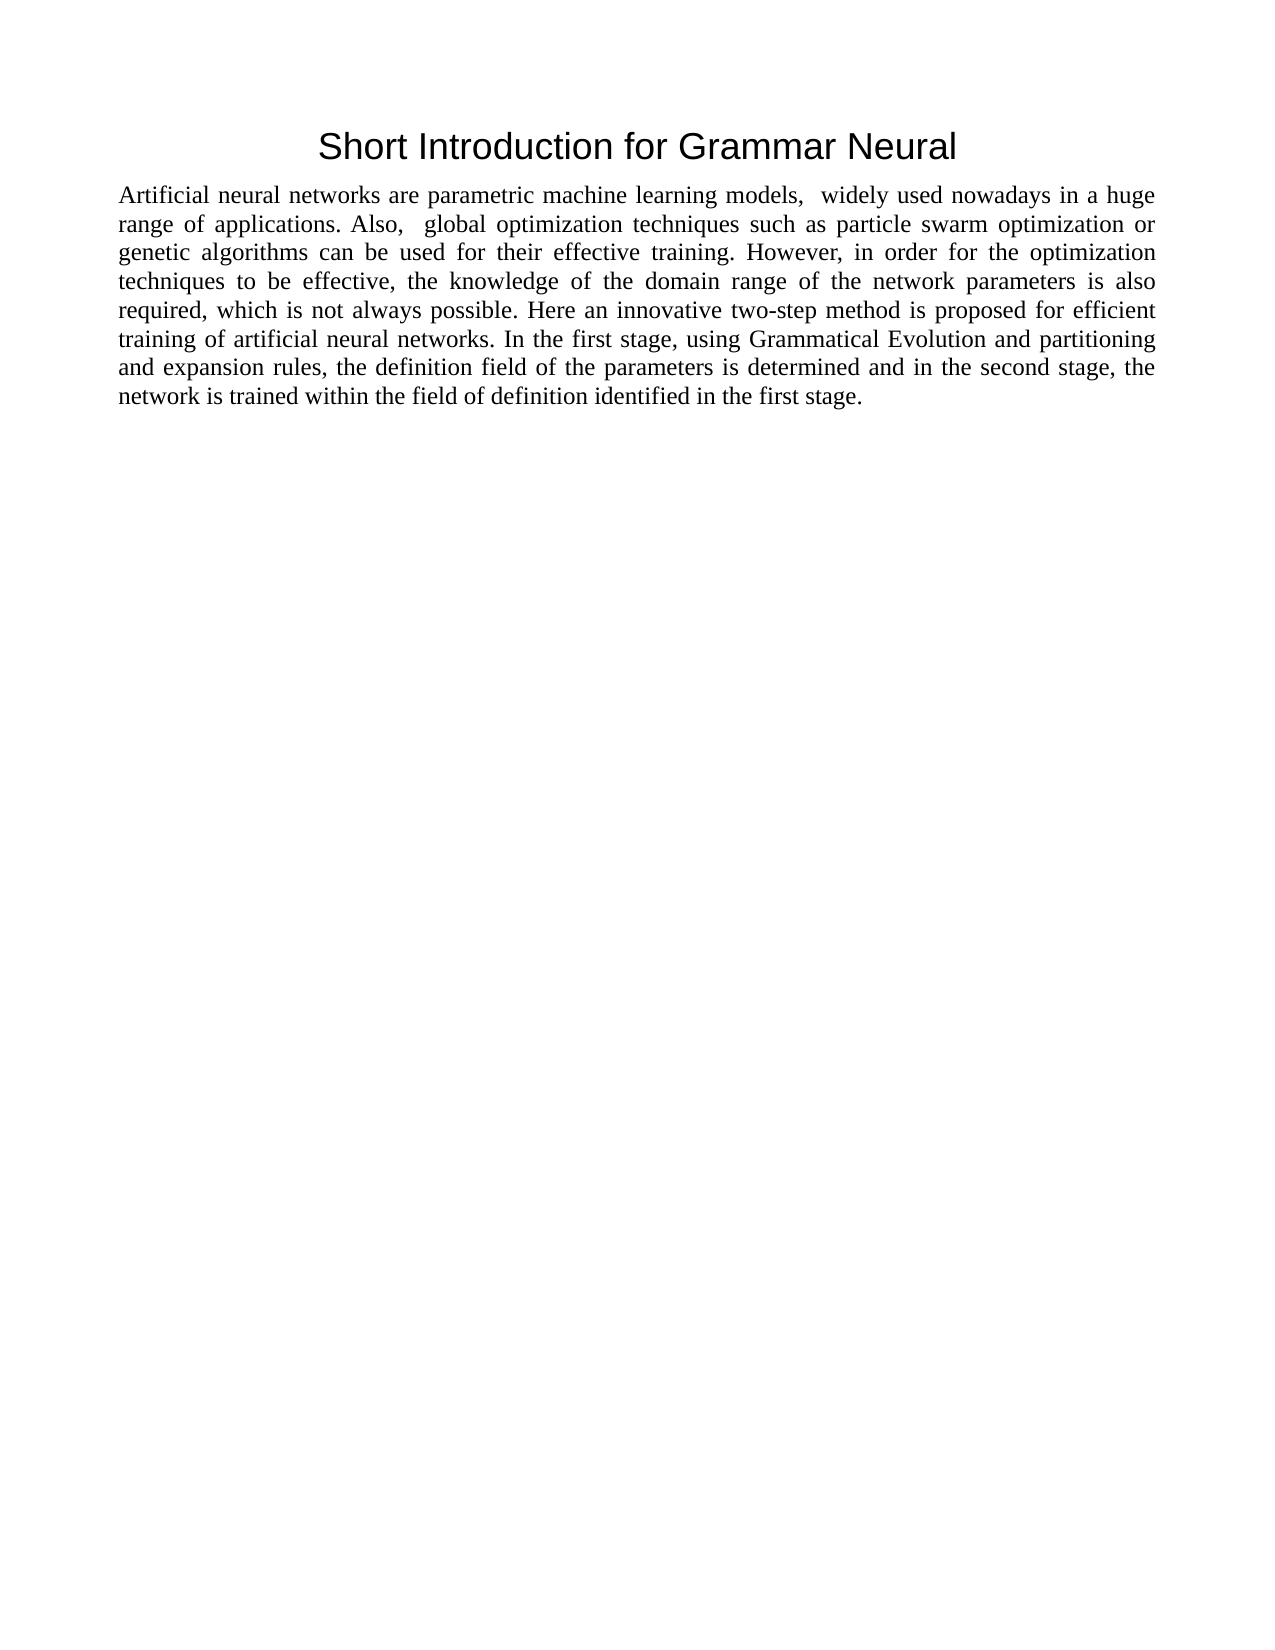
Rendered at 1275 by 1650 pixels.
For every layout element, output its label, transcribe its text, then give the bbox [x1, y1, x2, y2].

text Artificial neural networks are parametric machine learning models, widely used nowadays in a huge range of applications. Also, global optimization techniques such as particle swarm optimization or genetic algorithms can be used for their effective training. However, in order for the optimization techniques to be effective, the knowledge of the domain range of the network parameters is also required, which is not always possible. Here an innovative two-step method is proposed for efficient training of artificial neural networks. In the first stage, using Grammatical Evolution and partitioning and expansion rules, the definition field of the parameters is determined and in the second stage, the network is trained within the field of definition identified in the first stage. [118, 180, 1157, 410]
subtitle Short Introduction for Grammar Neural [118, 124, 1157, 167]
